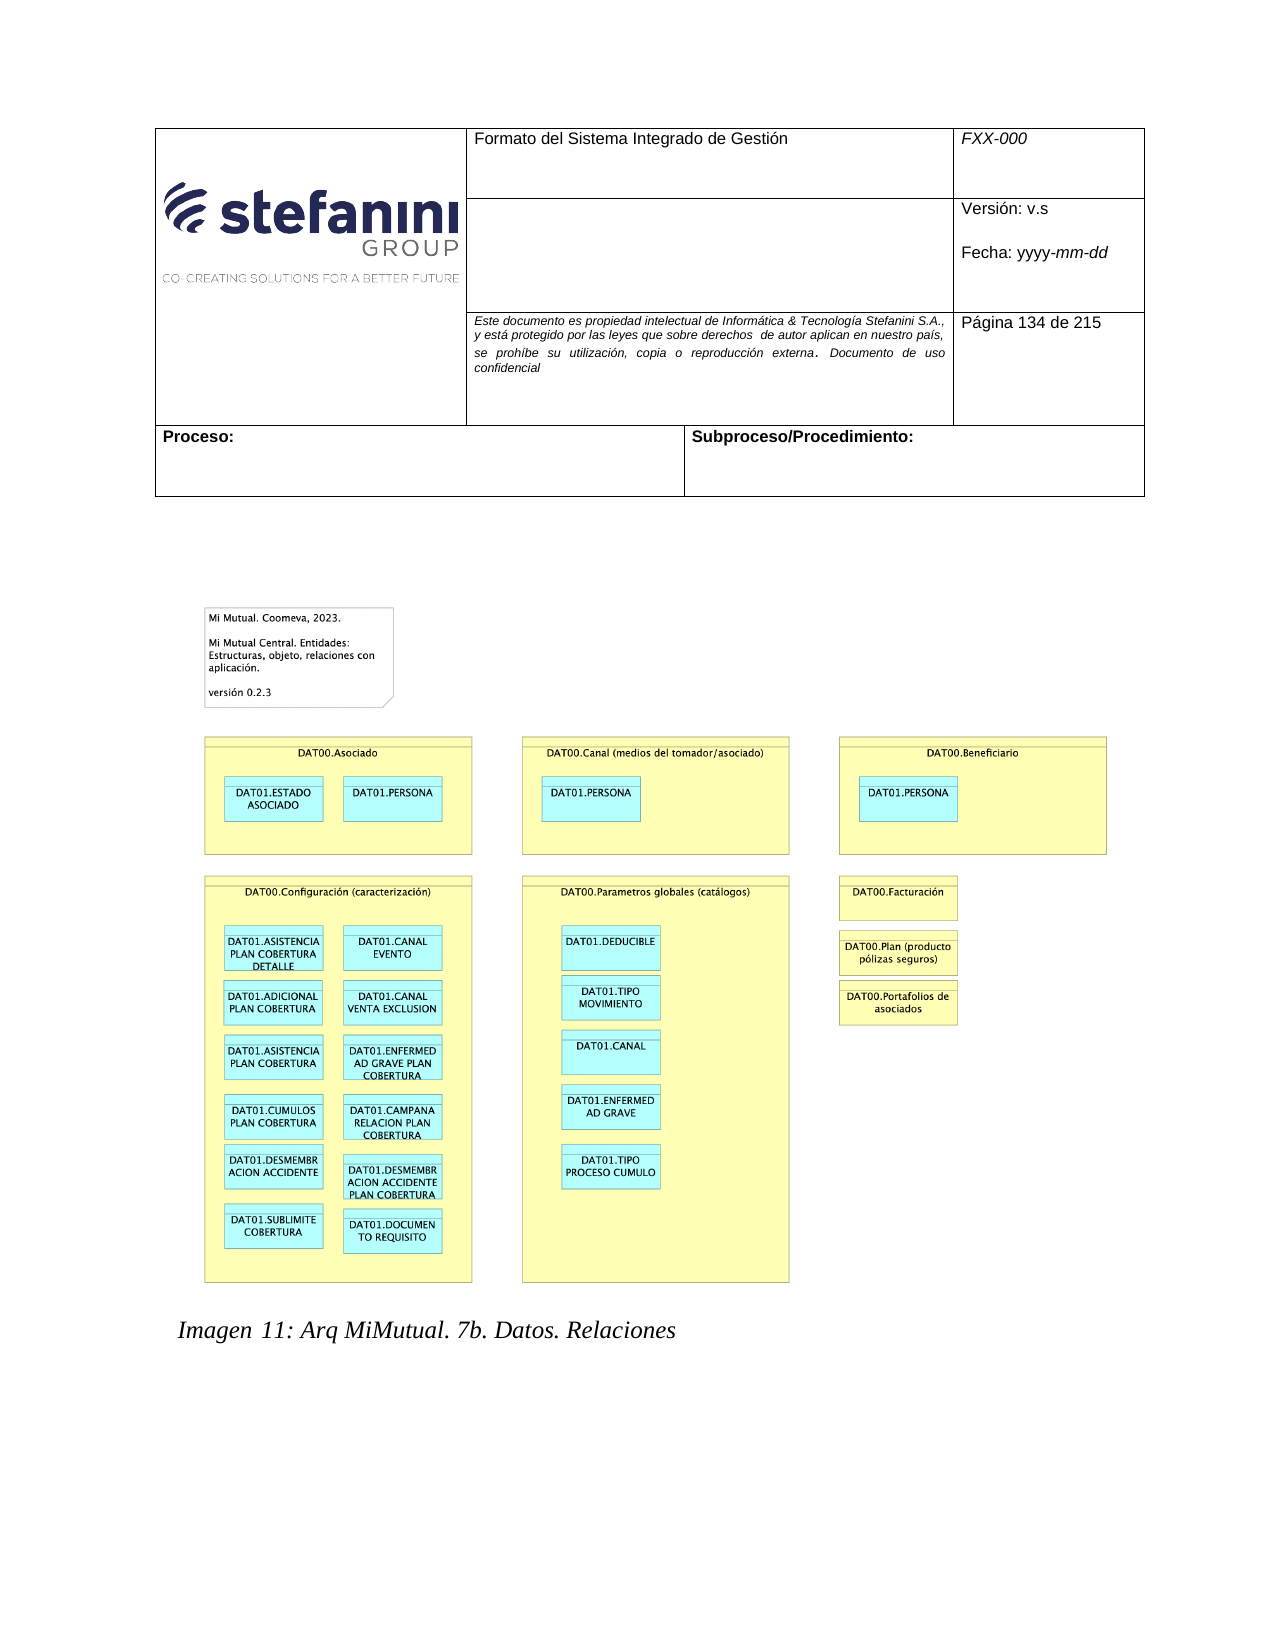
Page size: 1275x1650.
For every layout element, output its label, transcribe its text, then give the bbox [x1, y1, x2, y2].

picture [196, 599, 1115, 1291]
text Imagen 11: Arq MiMutual. 7b. Datos. Relaciones [177, 1315, 1098, 1344]
picture [162, 182, 460, 286]
